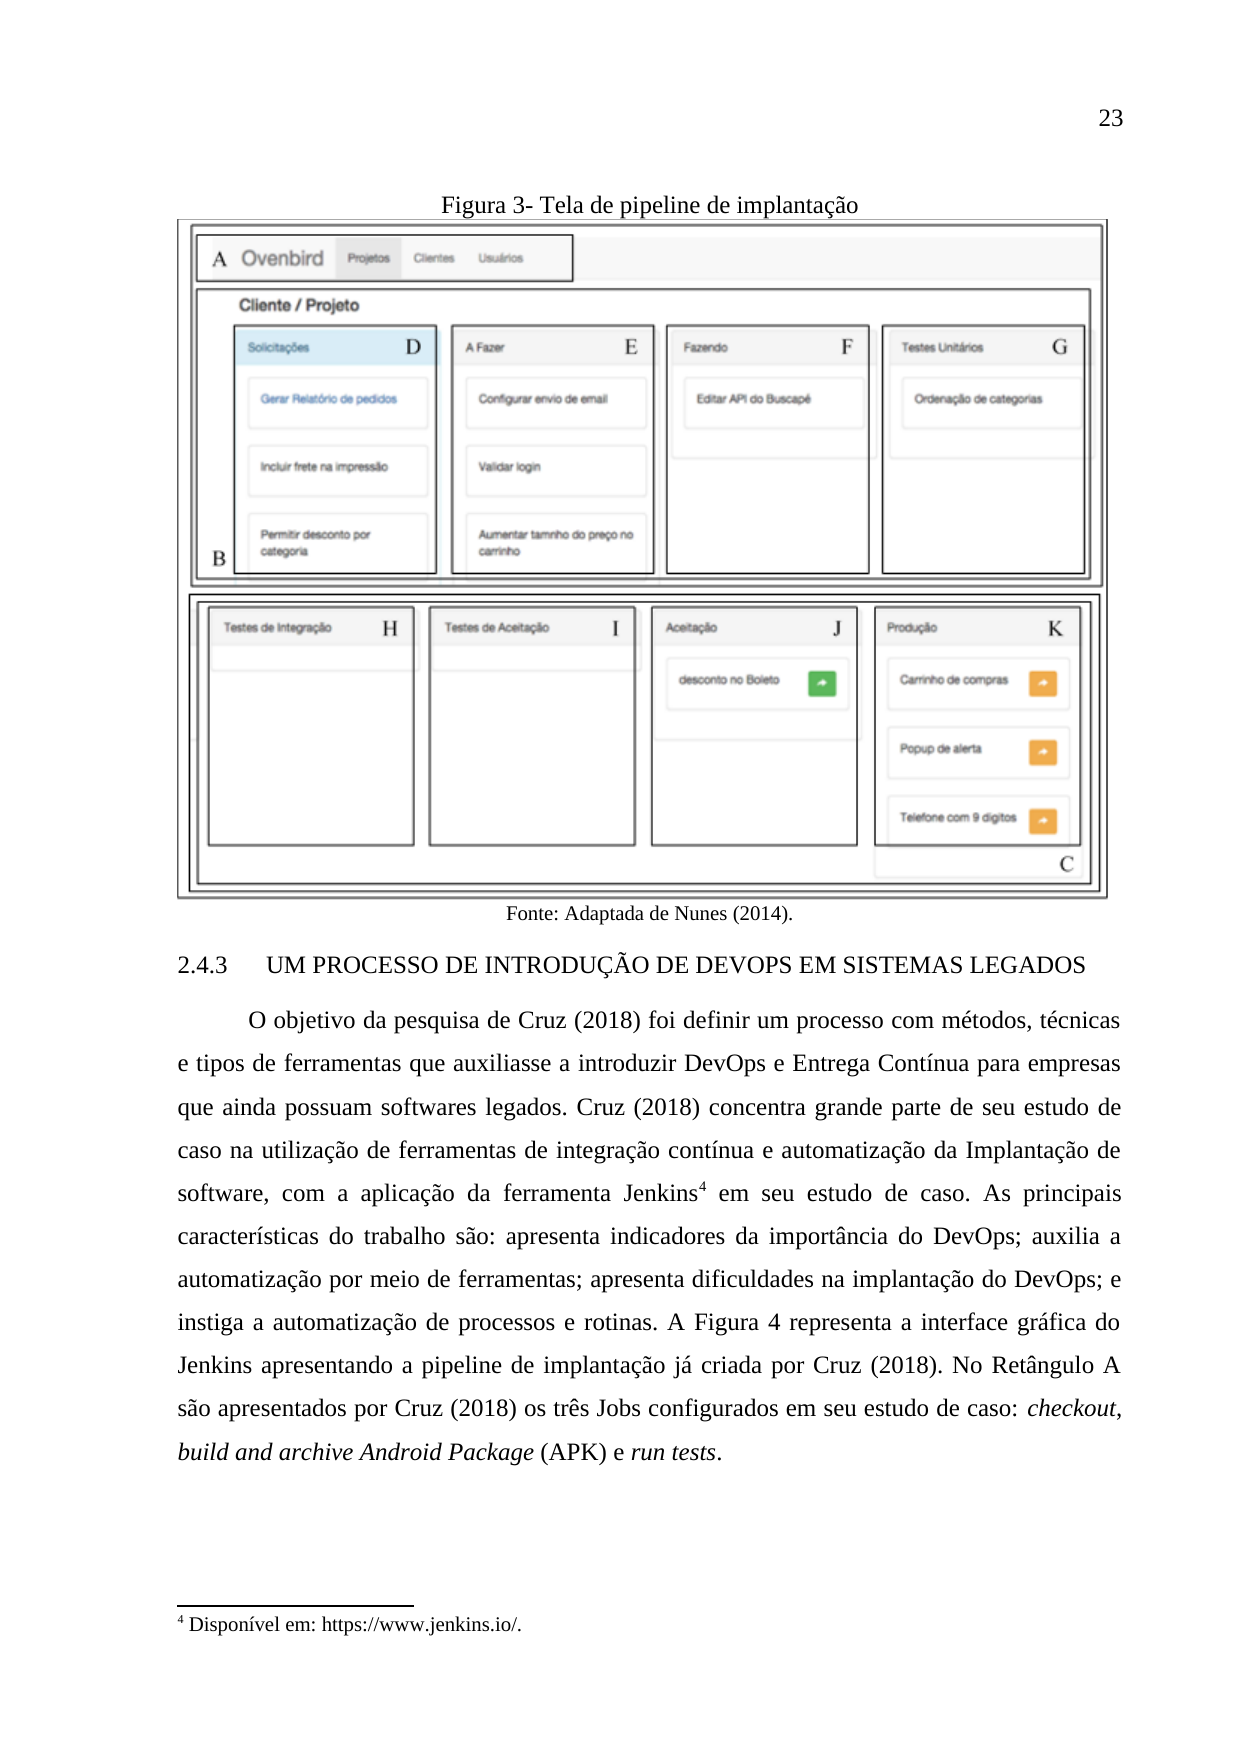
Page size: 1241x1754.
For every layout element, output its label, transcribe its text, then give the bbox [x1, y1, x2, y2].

text Figura 3- Tela de pipeline de implantação [177, 190, 1122, 219]
subtitle UM PROCESSO DE INTRODUÇÃO DE DEVOPS EM SISTEMAS LEGADOS [177, 950, 1122, 978]
picture [177, 219, 1111, 901]
text O objetivo da pesquisa de Cruz (2018) foi definir um processo com métodos, técnicas e tipos de ferramentas que auxiliasse a introduzir DevOps e Entrega Contínua para empresas que ainda possuam softwares legados. Cruz (2018) concentra grande parte de seu estudo de caso na utilização de ferramentas de integração contínua e automatização da Implantação de software, com a aplicação da ferramenta Jenkins em seu estudo de caso. As principais características do trabalho são: apresenta indicadores da importância do DevOps; auxilia a automatização por meio de ferramentas; apresenta dificuldades na implantação do DevOps; e instiga a automatização de processos e rotinas. A Figura 4 representa a interface gráfica do Jenkins apresentando a pipeline de implantação já criada por Cruz (2018). No Retângulo A são apresentados por Cruz (2018) os três Jobs configurados em seu estudo de caso: checkout, build and archive Android Package (APK) e run tests. [177, 1005, 1122, 1465]
